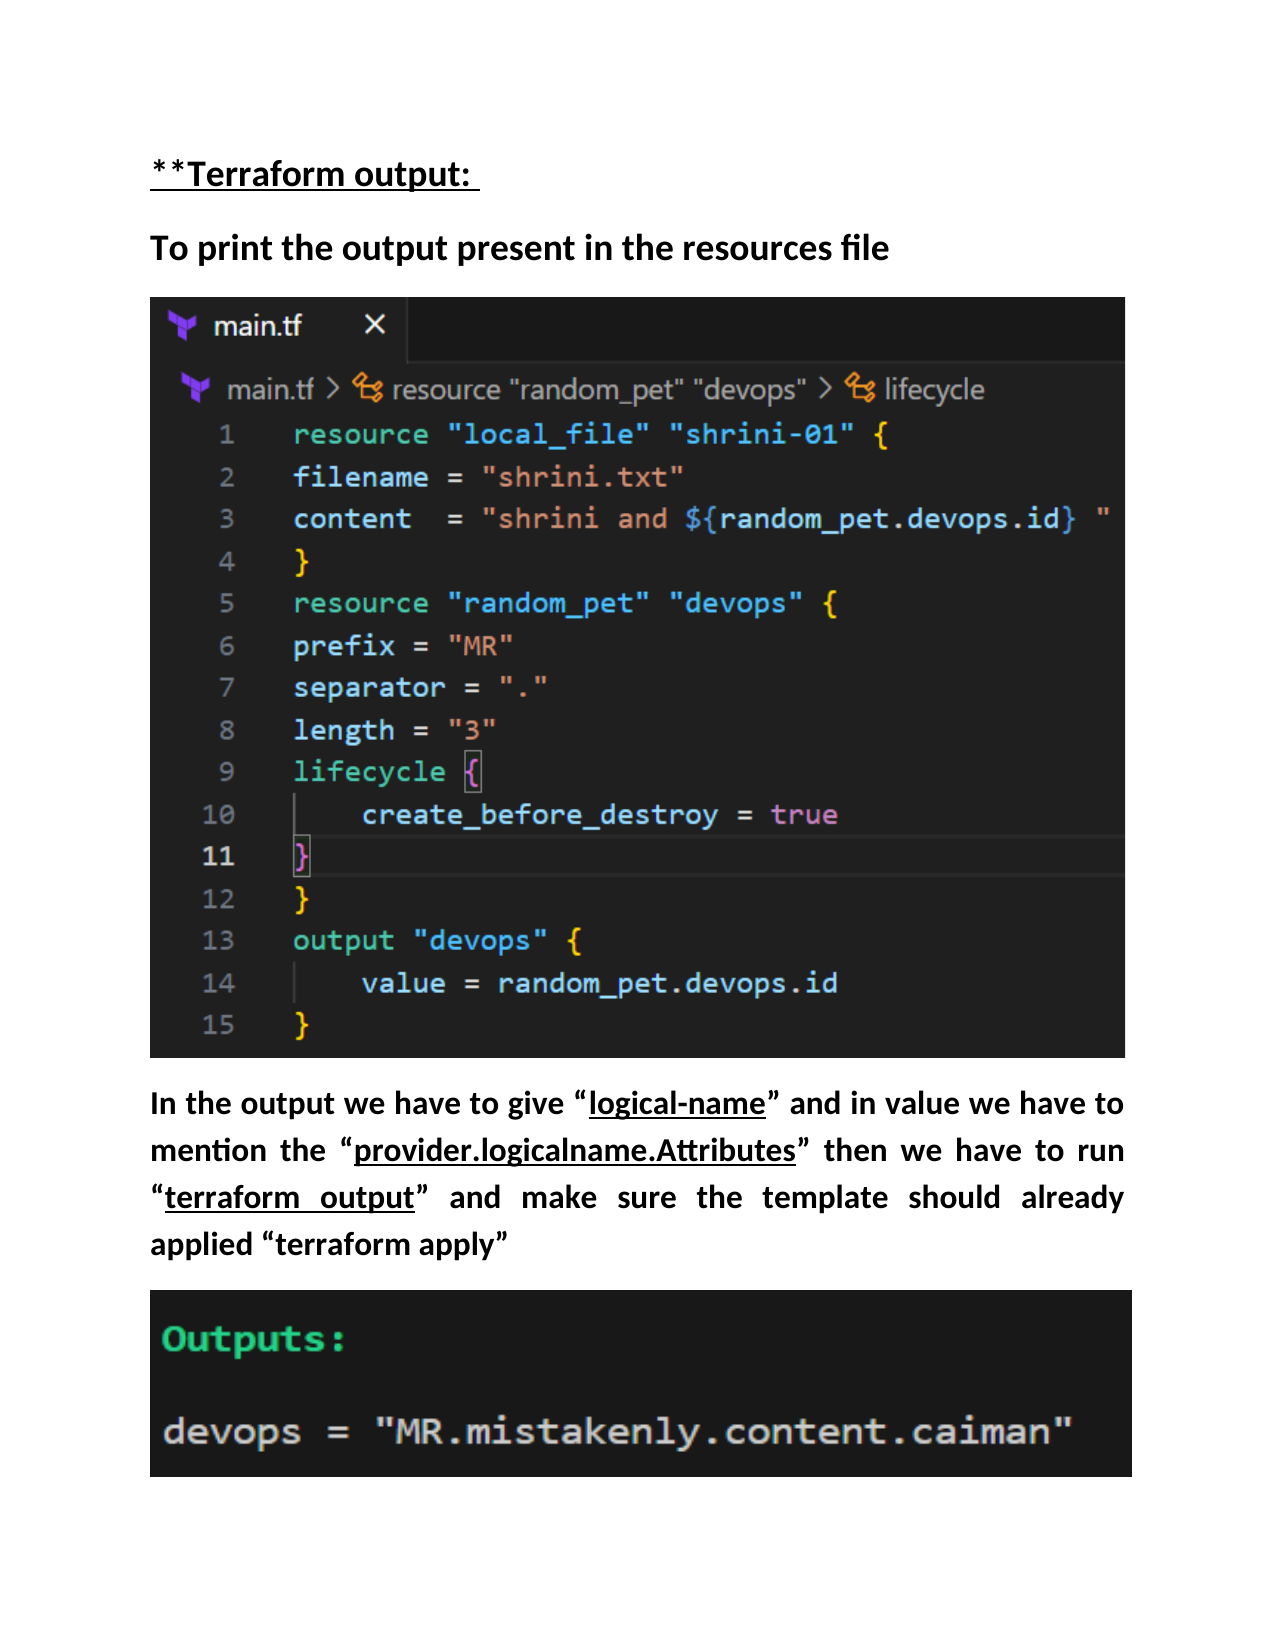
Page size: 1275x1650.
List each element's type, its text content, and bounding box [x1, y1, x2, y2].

picture [150, 297, 1125, 1058]
picture [150, 1290, 1132, 1477]
text **Terraform output: [150, 150, 1125, 196]
text In the output we have to give “logical-name” and in value we have to mention the “provider.logicalname.Attributes” then we have to run “terraform output” and make sure the template should already applied “terraform apply” [150, 1082, 1125, 1263]
text To print the output present in the resources file [150, 223, 1125, 269]
